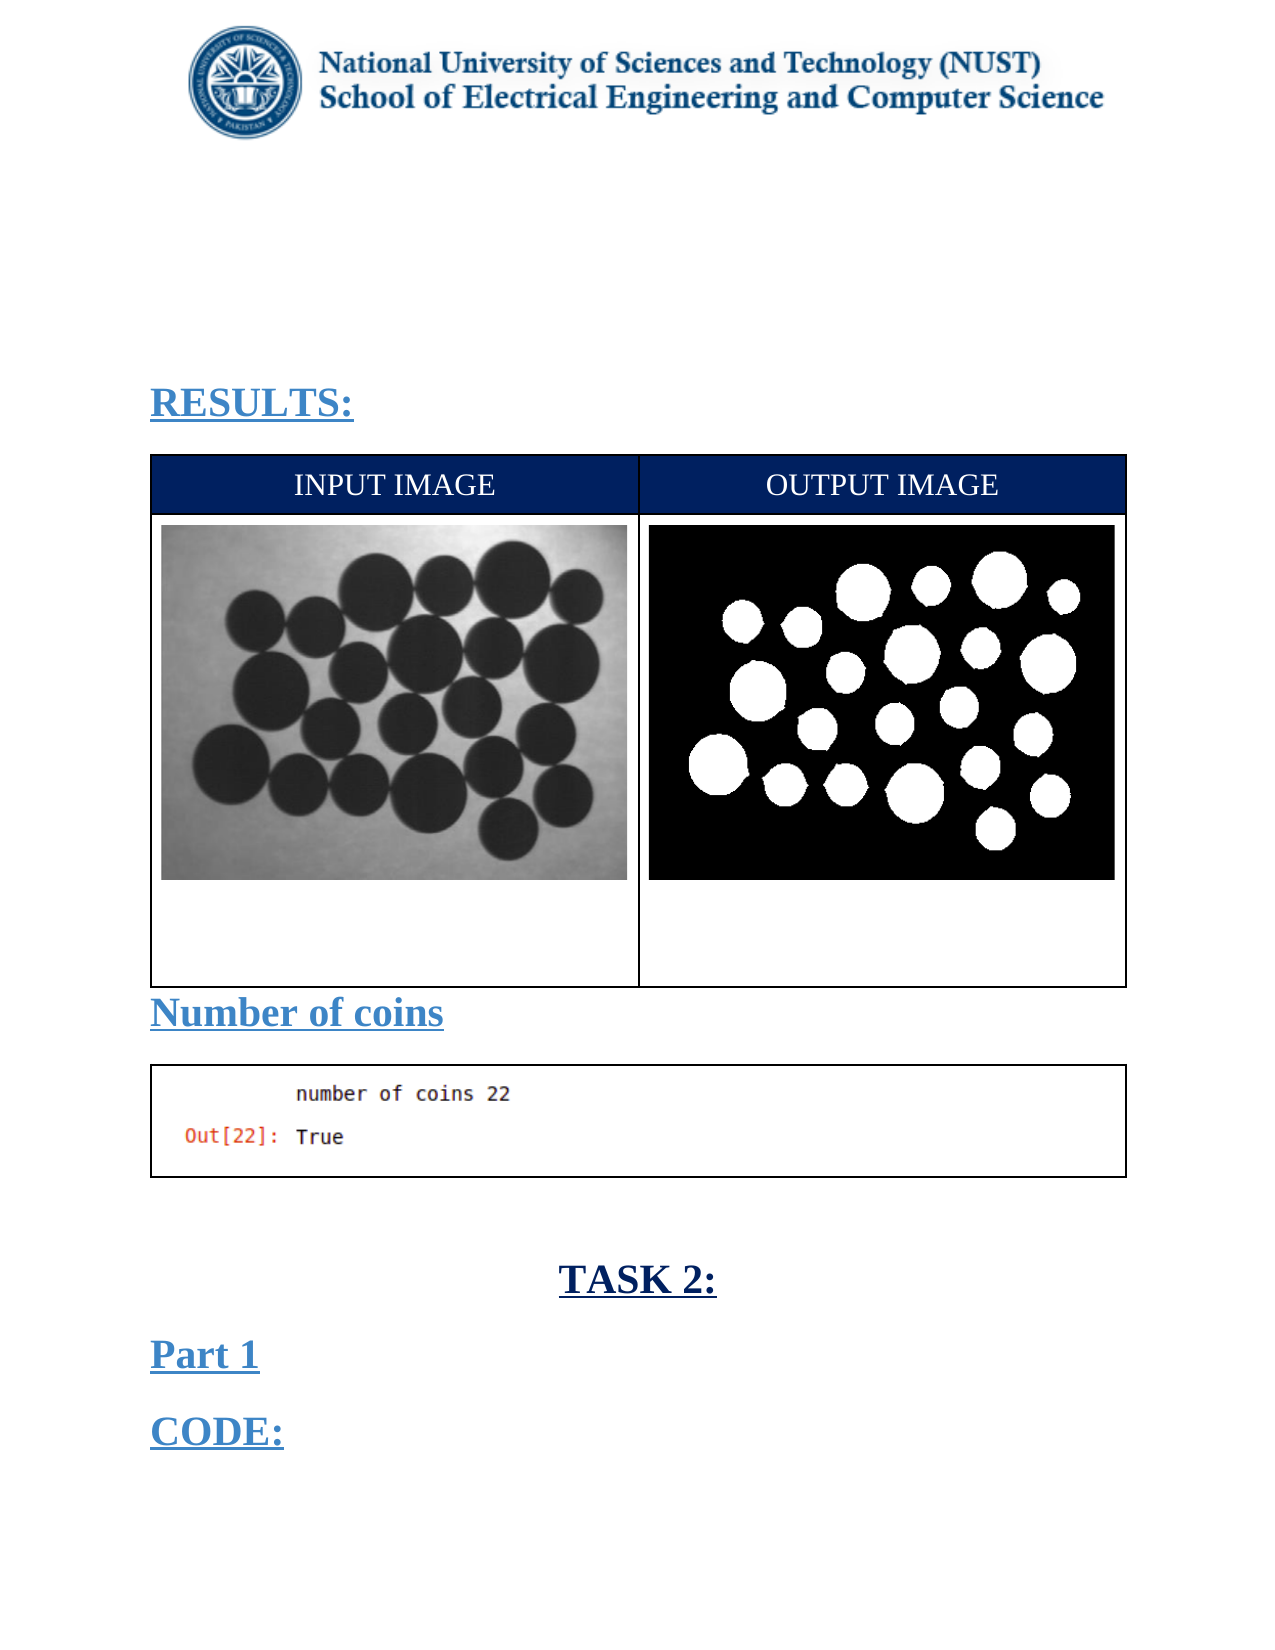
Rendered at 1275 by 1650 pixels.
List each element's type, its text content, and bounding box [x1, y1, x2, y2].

text TASK 2: [150, 1254, 1125, 1302]
text Number of coins [150, 988, 1125, 1036]
picture [161, 1076, 1115, 1166]
picture [648, 525, 1115, 880]
table_cell [152, 515, 638, 986]
picture [176, 20, 1117, 150]
text CODE: [150, 1406, 1125, 1454]
text RESULTS: [150, 378, 1125, 426]
table_header INPUT IMAGE [152, 456, 638, 513]
table_cell [640, 515, 1125, 986]
picture [161, 525, 628, 880]
text Part 1 [150, 1330, 1125, 1378]
table_header [152, 1066, 1125, 1176]
table_header OUTPUT IMAGE [640, 456, 1125, 513]
